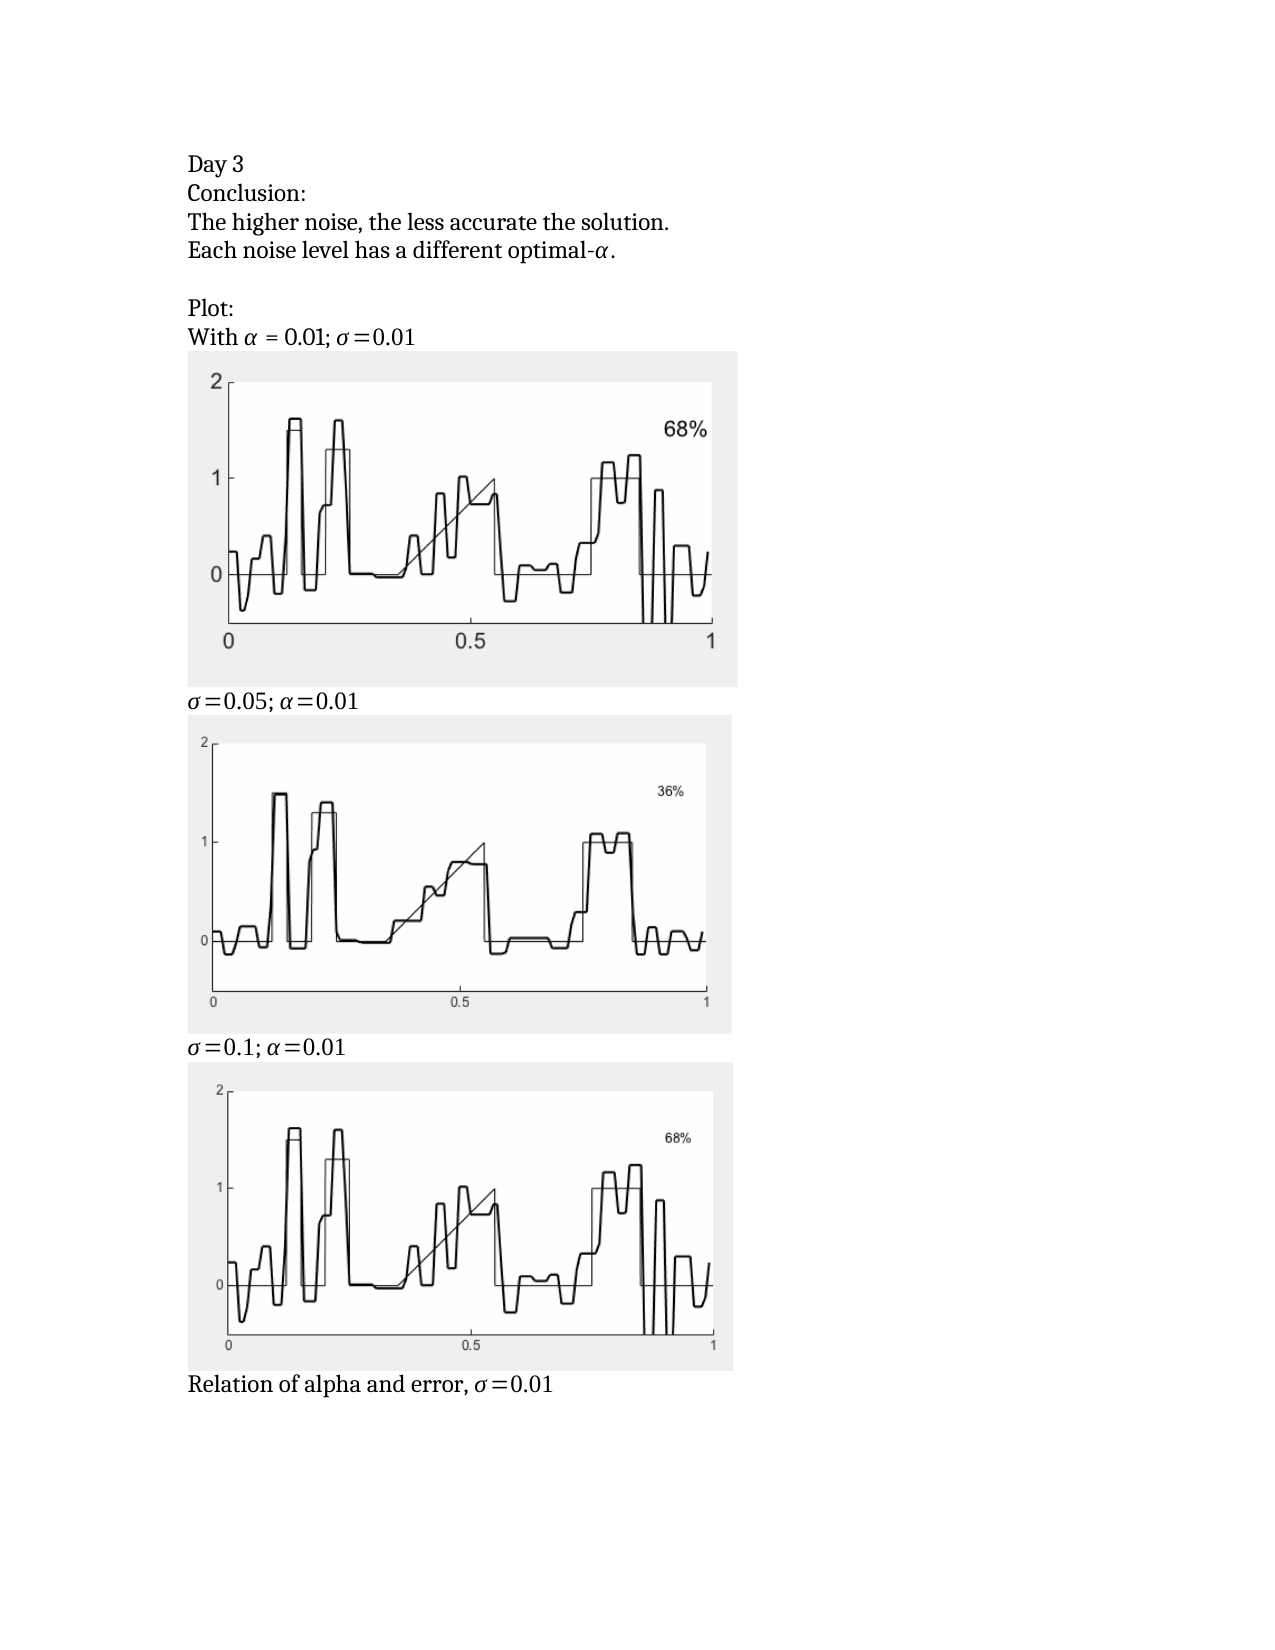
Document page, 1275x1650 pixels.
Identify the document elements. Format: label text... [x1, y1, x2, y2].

text The higher noise, the less accurate the solution. [187, 207, 1087, 236]
picture [187, 715, 732, 1034]
picture [187, 351, 738, 687]
text Each noise level has a different optimal-. [187, 236, 1087, 265]
text With = 0.01; [187, 322, 1087, 351]
text Plot: [187, 294, 1087, 322]
text ; [187, 1033, 1087, 1062]
picture [187, 1062, 734, 1371]
text ; [187, 687, 1087, 716]
text Day 3 [187, 150, 1087, 179]
text Conclusion: [187, 179, 1087, 207]
text Relation of alpha and error, [187, 1370, 1087, 1399]
